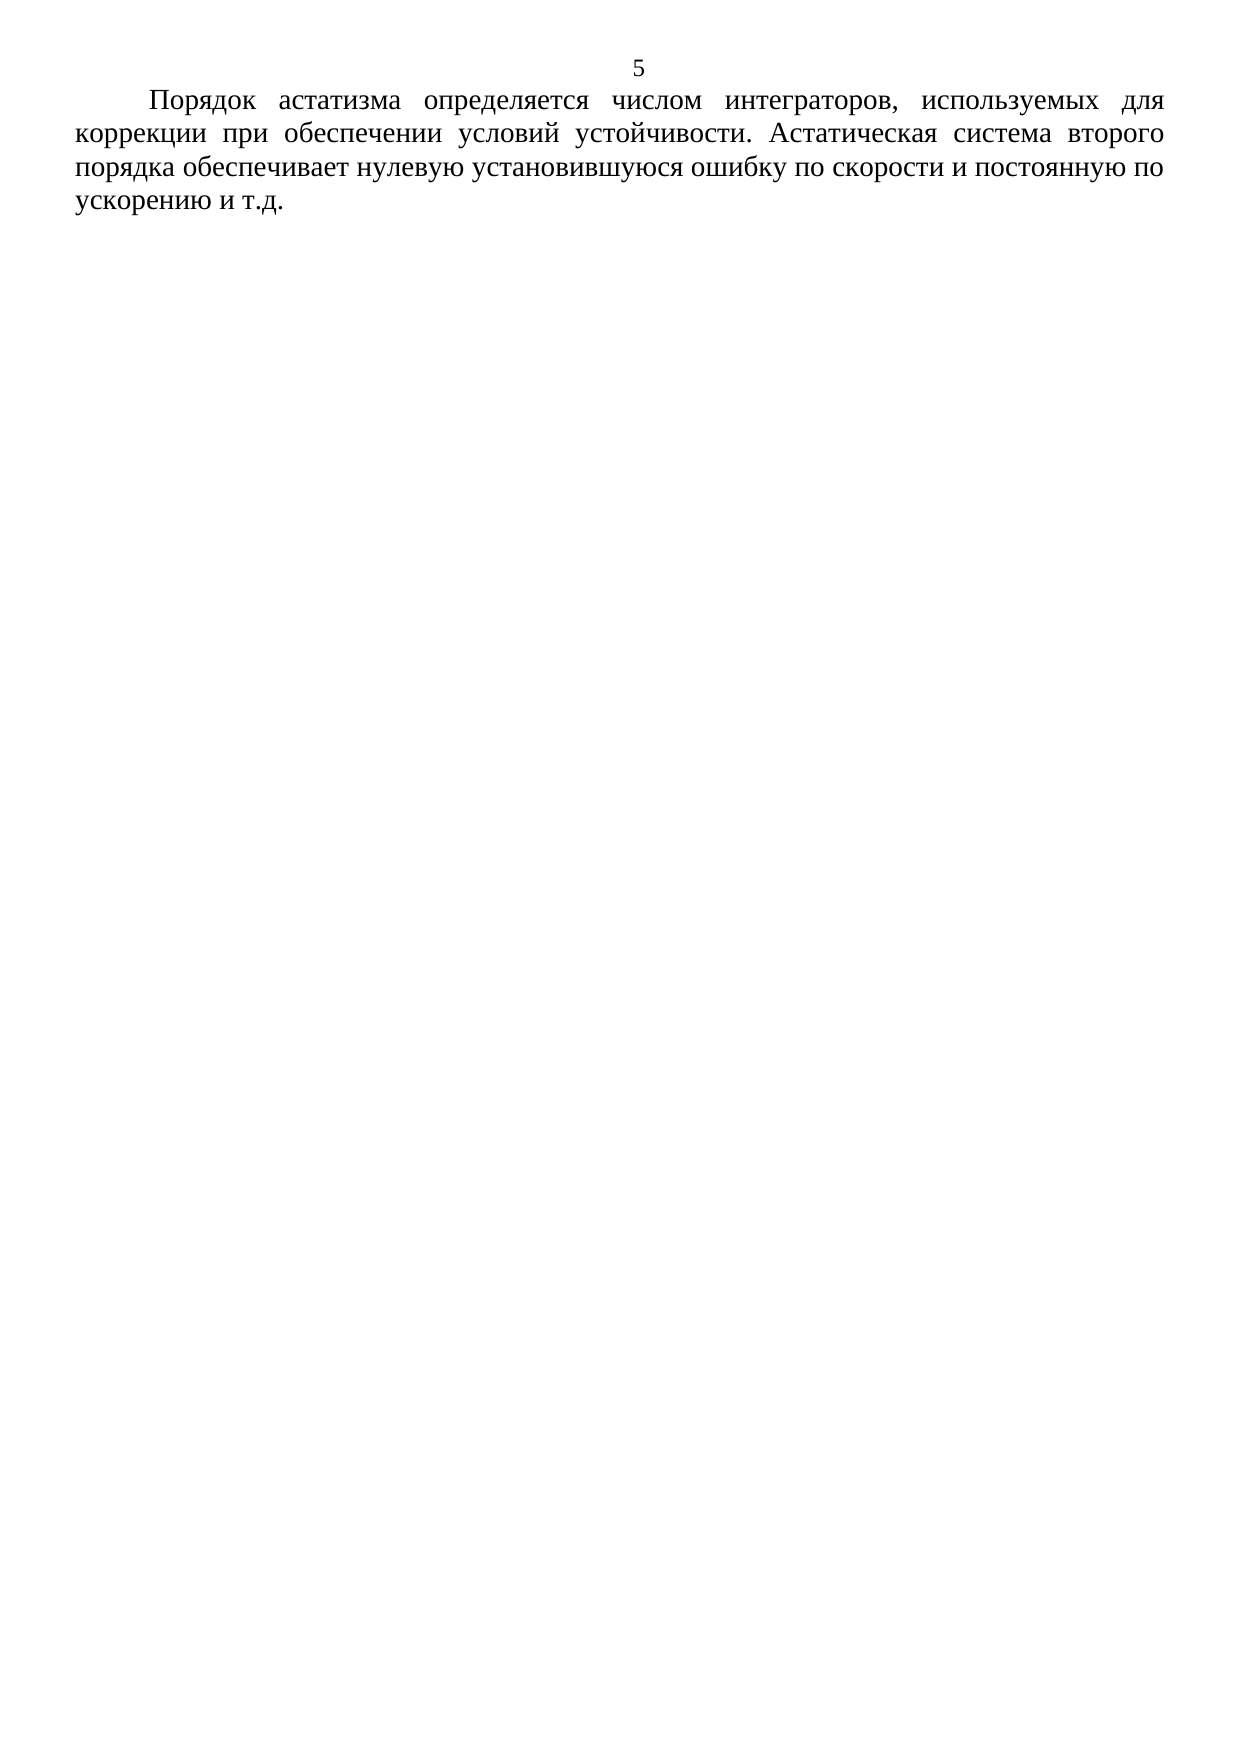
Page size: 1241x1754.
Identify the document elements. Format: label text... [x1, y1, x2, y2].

text Порядок астатизма определяется числом интеграторов, используемых для коррекции при обеспечении условий устойчивости. Астатическая система второго порядка обеспечивает нулевую установившуюся ошибку по скорости и постоянную по ускорению и т.д. [75, 82, 1165, 216]
